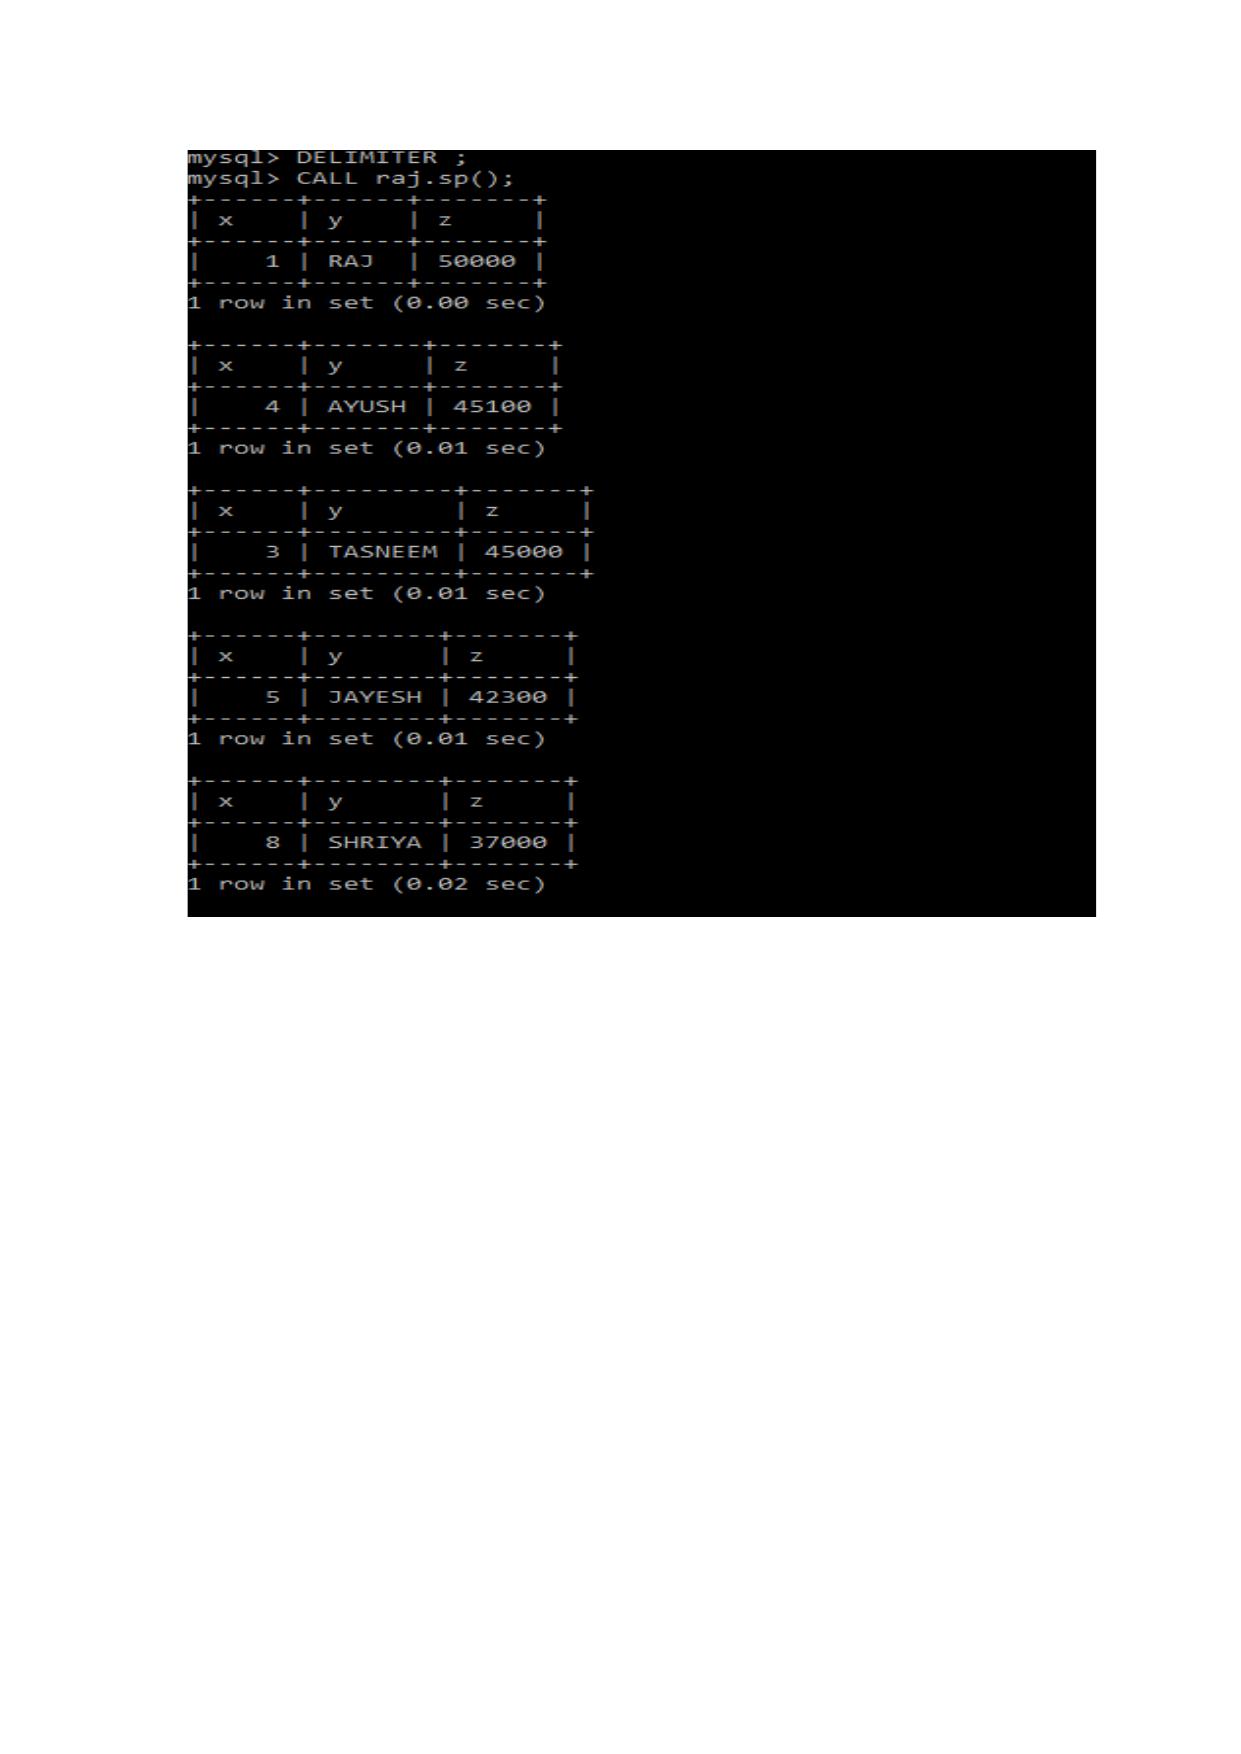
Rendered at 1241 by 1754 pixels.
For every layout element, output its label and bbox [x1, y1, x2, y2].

picture [187, 150, 1097, 917]
